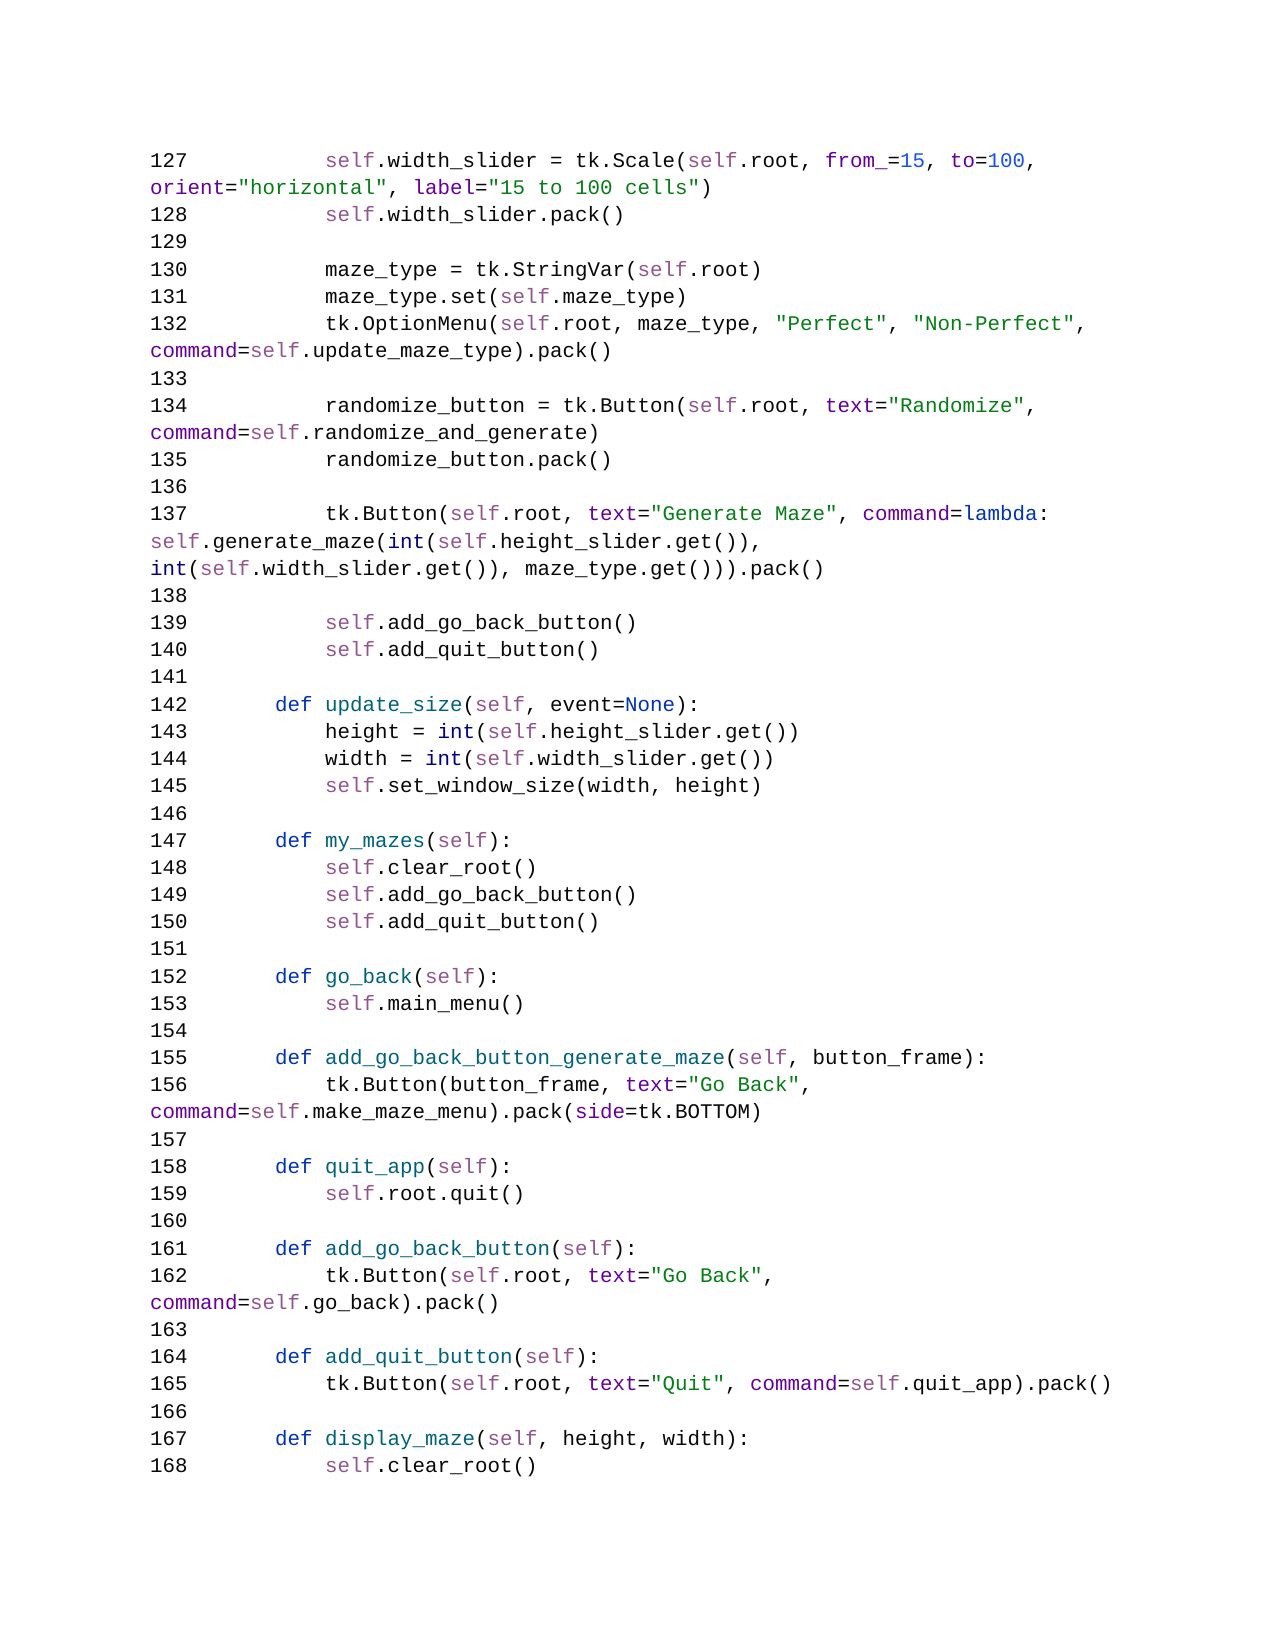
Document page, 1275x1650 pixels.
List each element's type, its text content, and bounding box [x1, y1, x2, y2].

text 163 [150, 1319, 1125, 1343]
text 139 self.add_go_back_button() [150, 612, 1125, 636]
text 168 self.clear_root() [150, 1455, 1125, 1479]
text 162 tk.Button(self.root, text="Go Back", command=self.go_back).pack() [150, 1265, 1125, 1316]
text 133 [150, 367, 1125, 391]
text 164 def add_quit_button(self): [150, 1346, 1125, 1370]
text 150 self.add_quit_button() [150, 911, 1125, 935]
text 130 maze_type = tk.StringVar(self.root) [150, 259, 1125, 282]
text 141 [150, 667, 1125, 690]
text 144 width = int(self.width_slider.get()) [150, 748, 1125, 772]
text 165 tk.Button(self.root, text="Quit", command=self.quit_app).pack() [150, 1373, 1125, 1397]
text 159 self.root.quit() [150, 1183, 1125, 1207]
text 147 def my_mazes(self): [150, 830, 1125, 853]
text 149 self.add_go_back_button() [150, 884, 1125, 908]
text 136 [150, 476, 1125, 500]
text 153 self.main_menu() [150, 993, 1125, 1016]
text 146 [150, 802, 1125, 826]
text 167 def display_maze(self, height, width): [150, 1428, 1125, 1451]
text 132 tk.OptionMenu(self.root, maze_type, "Perfect", "Non-Perfect", command=self.update_maze_type).pack() [150, 313, 1125, 364]
text 137 tk.Button(self.root, text="Generate Maze", command=lambda: self.generate_maze(int(self.height_slider.get()), int(self.width_slider.get()), maze_type.get())).pack() [150, 503, 1125, 581]
text 127 self.width_slider = tk.Scale(self.root, from_=15, to=100, orient="horizontal", label="15 to 100 cells") [150, 150, 1125, 201]
text 152 def go_back(self): [150, 966, 1125, 989]
text 151 [150, 938, 1125, 962]
text 143 height = int(self.height_slider.get()) [150, 721, 1125, 744]
text 129 [150, 232, 1125, 255]
text 148 self.clear_root() [150, 857, 1125, 881]
text 135 randomize_button.pack() [150, 449, 1125, 473]
text 131 maze_type.set(self.maze_type) [150, 286, 1125, 309]
text 128 self.width_slider.pack() [150, 204, 1125, 228]
text 155 def add_go_back_button_generate_maze(self, button_frame): [150, 1047, 1125, 1071]
text 140 self.add_quit_button() [150, 639, 1125, 663]
text 138 [150, 585, 1125, 609]
text 156 tk.Button(button_frame, text="Go Back", command=self.make_maze_menu).pack(side=tk.BOTTOM) [150, 1074, 1125, 1125]
text 142 def update_size(self, event=None): [150, 694, 1125, 717]
text 145 self.set_window_size(width, height) [150, 775, 1125, 799]
text 157 [150, 1129, 1125, 1152]
text 166 [150, 1401, 1125, 1424]
text 154 [150, 1020, 1125, 1044]
text 160 [150, 1210, 1125, 1234]
text 158 def quit_app(self): [150, 1156, 1125, 1179]
text 161 def add_go_back_button(self): [150, 1237, 1125, 1261]
text 134 randomize_button = tk.Button(self.root, text="Randomize", command=self.randomize_and_generate) [150, 395, 1125, 446]
